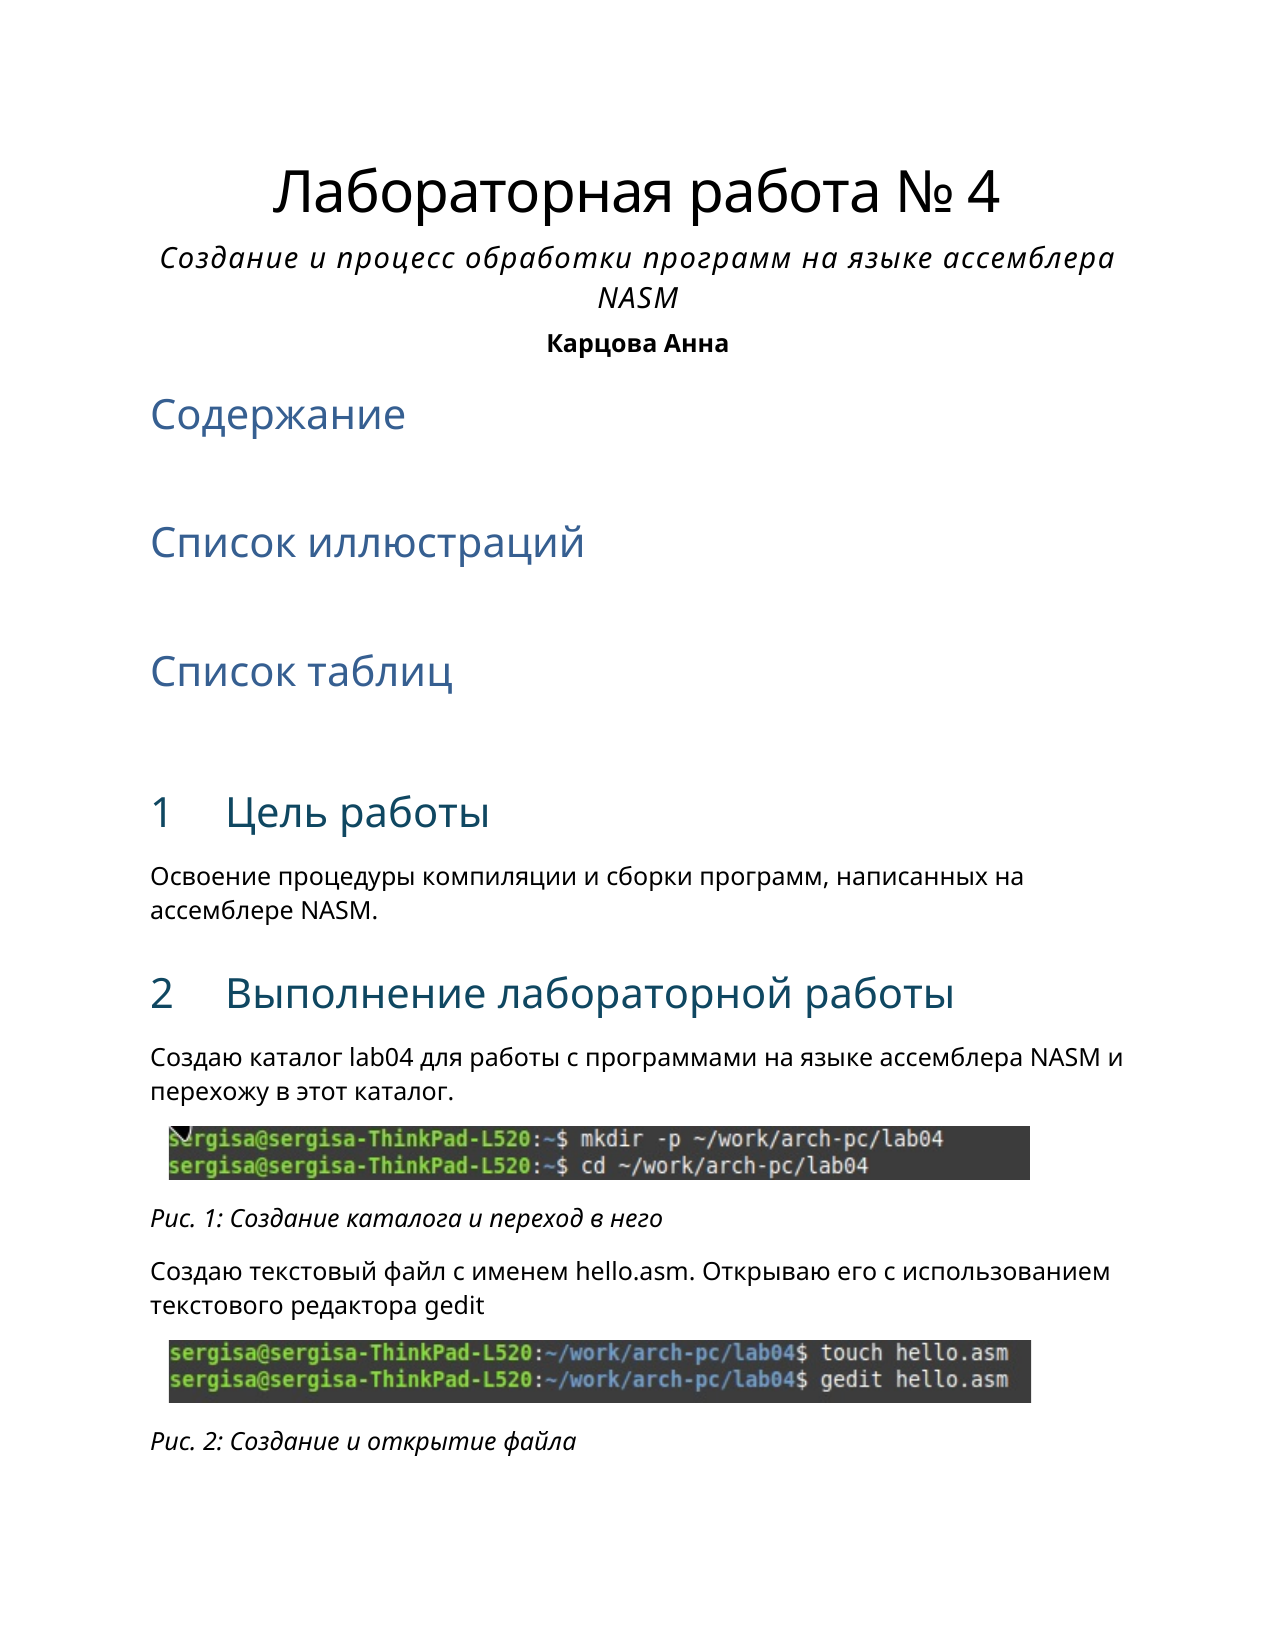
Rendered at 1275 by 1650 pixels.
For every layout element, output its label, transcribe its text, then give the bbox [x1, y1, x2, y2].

subtitle 1 Цель работы [150, 783, 1125, 840]
subtitle Создание и процесс обработки программ на языке ассемблера NASM [150, 238, 1125, 317]
text Создаю каталог lab04 для работы с программами на языке ассемблера NASM и перехожу в этот каталог. [150, 1040, 1125, 1108]
text Карцова Анна [150, 326, 1125, 359]
subtitle 2 Выполнение лабораторной работы [150, 964, 1125, 1021]
picture [168, 1340, 1032, 1403]
picture [168, 1126, 1030, 1180]
text Освоение процедуры компиляции и сборки программ, написанных на ассемблере NASM. [150, 858, 1125, 927]
text Рис. 2: Создание и открытие файла [150, 1423, 1125, 1458]
title Лабораторная работа № 4 [150, 150, 1125, 229]
text Рис. 1: Создание каталога и переход в него [150, 1201, 1125, 1234]
text Создаю текстовый файл с именем hello.asm. Открываю его с использованием текстового редактора gedit [150, 1253, 1125, 1321]
